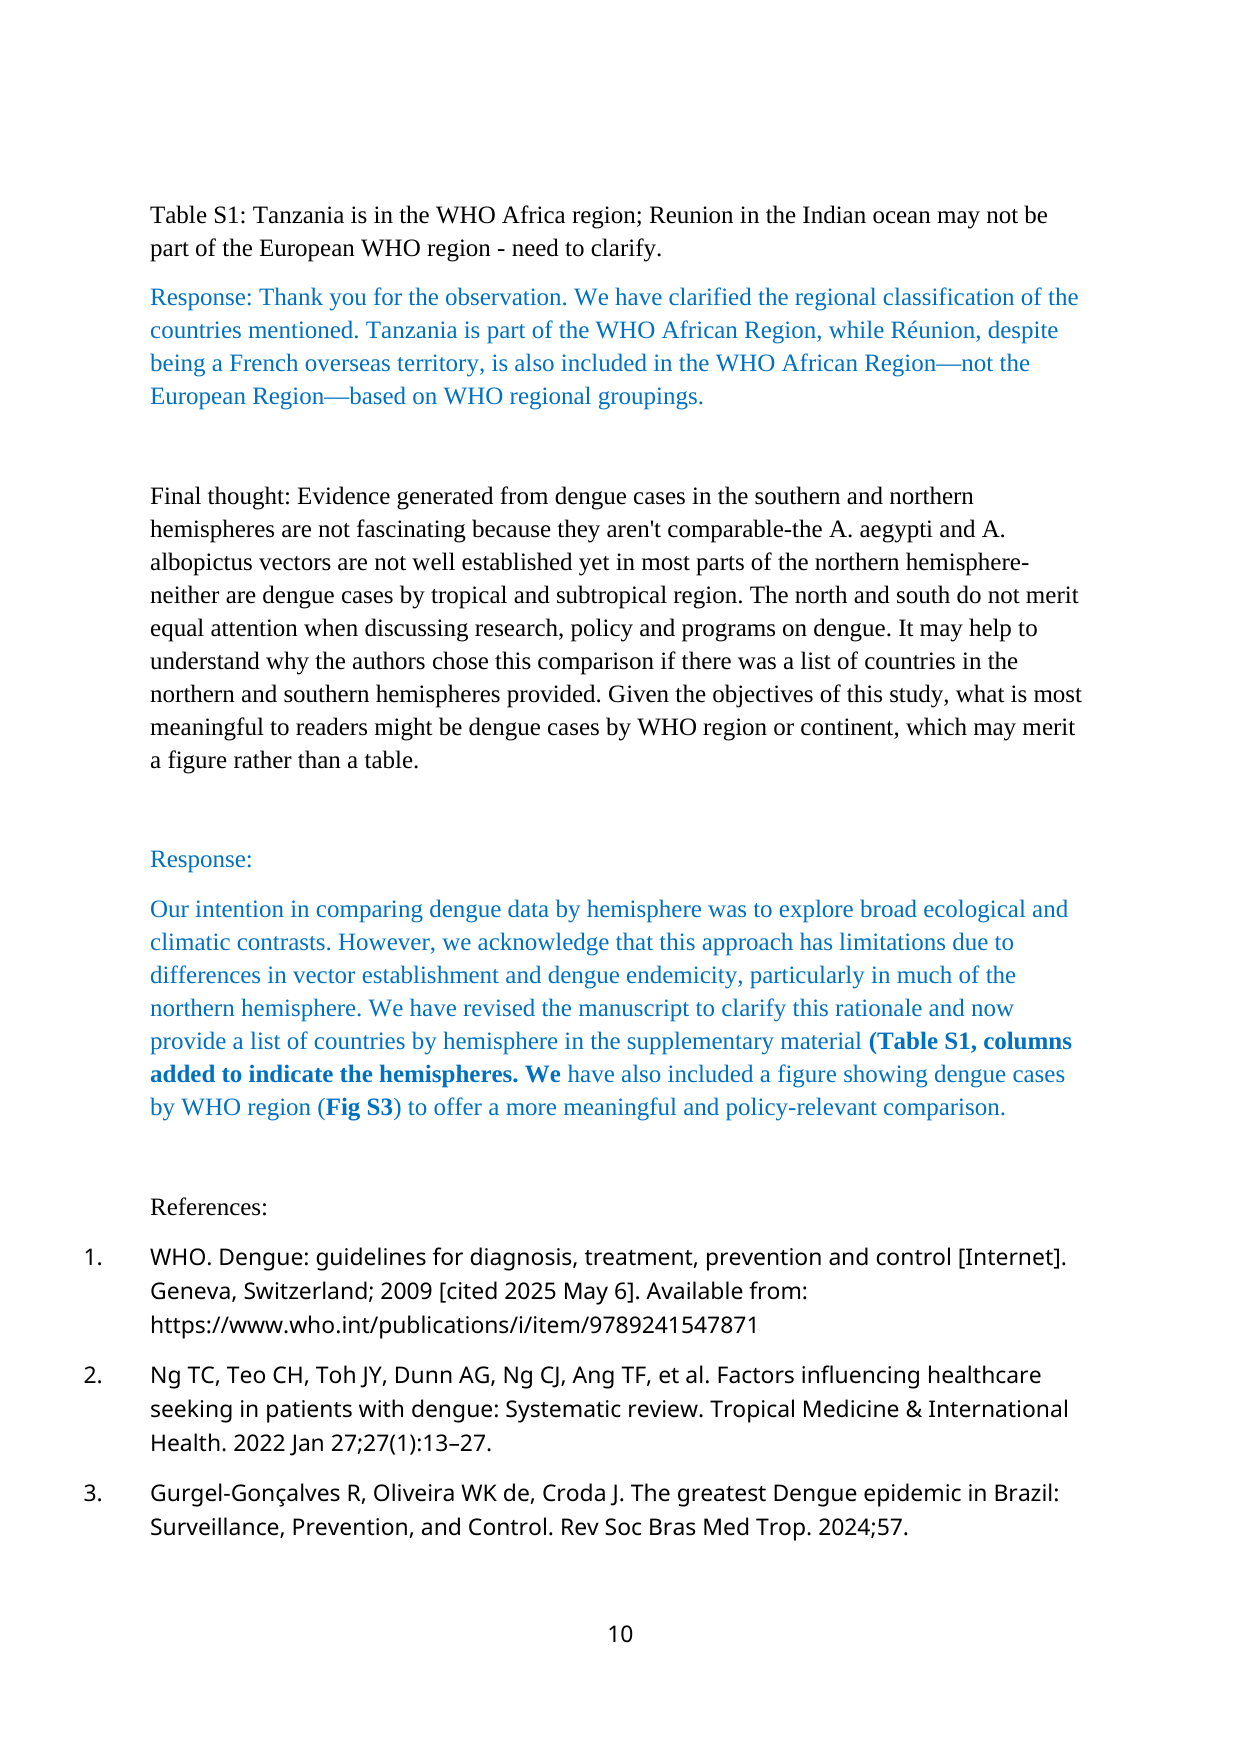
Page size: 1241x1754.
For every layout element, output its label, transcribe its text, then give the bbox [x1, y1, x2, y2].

text Response: Thank you for the observation. We have clarified the regional classification of the countries mentioned. Tanzania is part of the WHO African Region, while Réunion, despite being a French overseas territory, is also included in the WHO African Region—not the European Region—based on WHO regional groupings. [150, 282, 1090, 410]
text References: [150, 1192, 1090, 1220]
text Table S1: Tanzania is in the WHO Africa region; Reunion in the Indian ocean may not be part of the European WHO region - need to clarify. [150, 200, 1090, 261]
text Final thought: Evidence generated from dengue cases in the southern and northern hemispheres are not fascinating because they aren't comparable-the A. aegypti and A. albopictus vectors are not well established yet in most parts of the northern hemisphere-neither are dengue cases by tropical and subtropical region. The north and south do not merit equal attention when discussing research, policy and programs on dengue. It may help to understand why the authors chose this comparison if there was a list of countries in the northern and southern hemispheres provided. Given the objectives of this study, what is most meaningful to readers might be dengue cases by WHO region or continent, which may merit a figure rather than a table. [150, 481, 1090, 774]
text Our intention in comparing dengue data by hemisphere was to explore broad ecological and climatic contrasts. However, we acknowledge that this approach has limitations due to differences in vector establishment and dengue endemicity, particularly in much of the northern hemisphere. We have revised the manuscript to clarify this rationale and now provide a list of countries by hemisphere in the supplementary material (Table S1, columns added to indicate the hemispheres. We have also included a figure showing dengue cases by WHO region (Fig S3) to offer a more meaningful and policy-relevant comparison. [150, 894, 1090, 1121]
text Response: [150, 844, 1090, 873]
